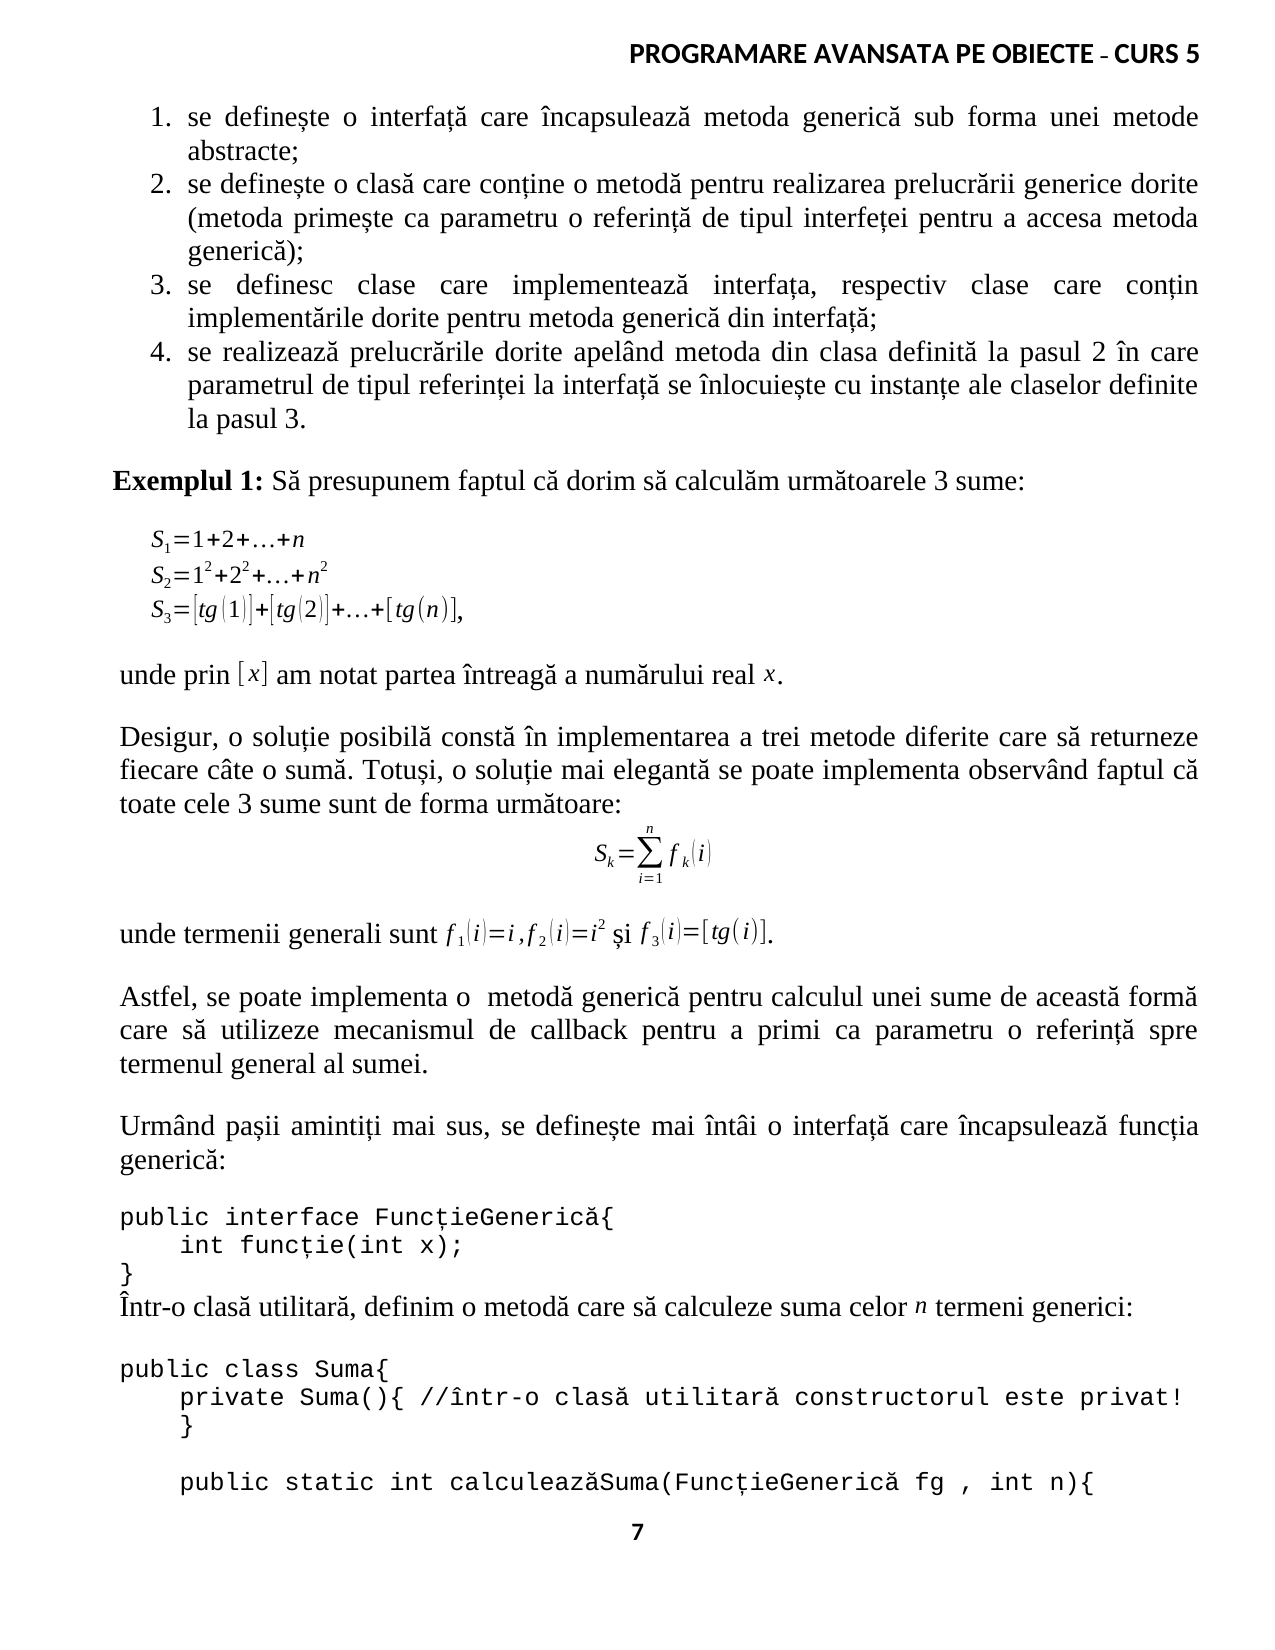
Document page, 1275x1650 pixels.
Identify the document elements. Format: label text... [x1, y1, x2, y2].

text Astfel, se poate implementa o metodă generică pentru calculul unei sume de această formă care să utilizeze mecanismul de callback pentru a primi ca parametru o referință spre termenul general al sumei. [119, 979, 1200, 1079]
text Desigur, o soluție posibilă constă în implementarea a trei metode diferite care să returneze fiecare câte o sumă. Totuși, o soluție mai elegantă se poate implementa observând faptul că toate cele 3 sume sunt de forma următoare: [119, 719, 1200, 819]
list se definesc clase care implementează interfața, respectiv clase care conțin implementările dorite pentru metoda generică din interfață; [150, 267, 1200, 334]
text unde termenii generali sunt și . [75, 915, 1200, 950]
text } [119, 1261, 1200, 1289]
text unde prin am notat partea întreagă a numărului real . [75, 657, 1200, 690]
list se realizează prelucrările dorite apelând metoda din clasa definită la pasul 2 în care parametrul de tipul referinței la interfață se înlocuiește cu instanțe ale claselor definite la pasul 3. [150, 334, 1200, 434]
text int funcție(int x); [119, 1232, 1200, 1261]
list se definește o clasă care conține o metodă pentru realizarea prelucrării generice dorite (metoda primește ca parametru o referință de tipul interfeței pentru a accesa metoda generică); [150, 166, 1200, 267]
text public static int calculeazăSuma(FuncțieGenerică fg , int n){ [119, 1469, 1200, 1498]
text Urmând pașii amintiți mai sus, se definește mai întâi o interfață care încapsulează funcția generică: [119, 1108, 1200, 1175]
text Exemplul 1: Să presupunem faptul că dorim să calculăm următoarele 3 sume: [75, 463, 1200, 497]
text private Suma(){ //într-o clasă utilitară constructorul este privat! [119, 1384, 1200, 1413]
text , [150, 592, 1200, 628]
list se definește o interfață care încapsulează metoda generică sub forma unei metode abstracte; [150, 99, 1200, 166]
text public interface FuncțieGenerică{ [119, 1204, 1200, 1232]
text public class Suma{ [119, 1356, 1200, 1384]
text } [119, 1413, 1200, 1441]
text Într-o clasă utilitară, definim o metodă care să calculeze suma celor termeni generici: [119, 1289, 1200, 1323]
